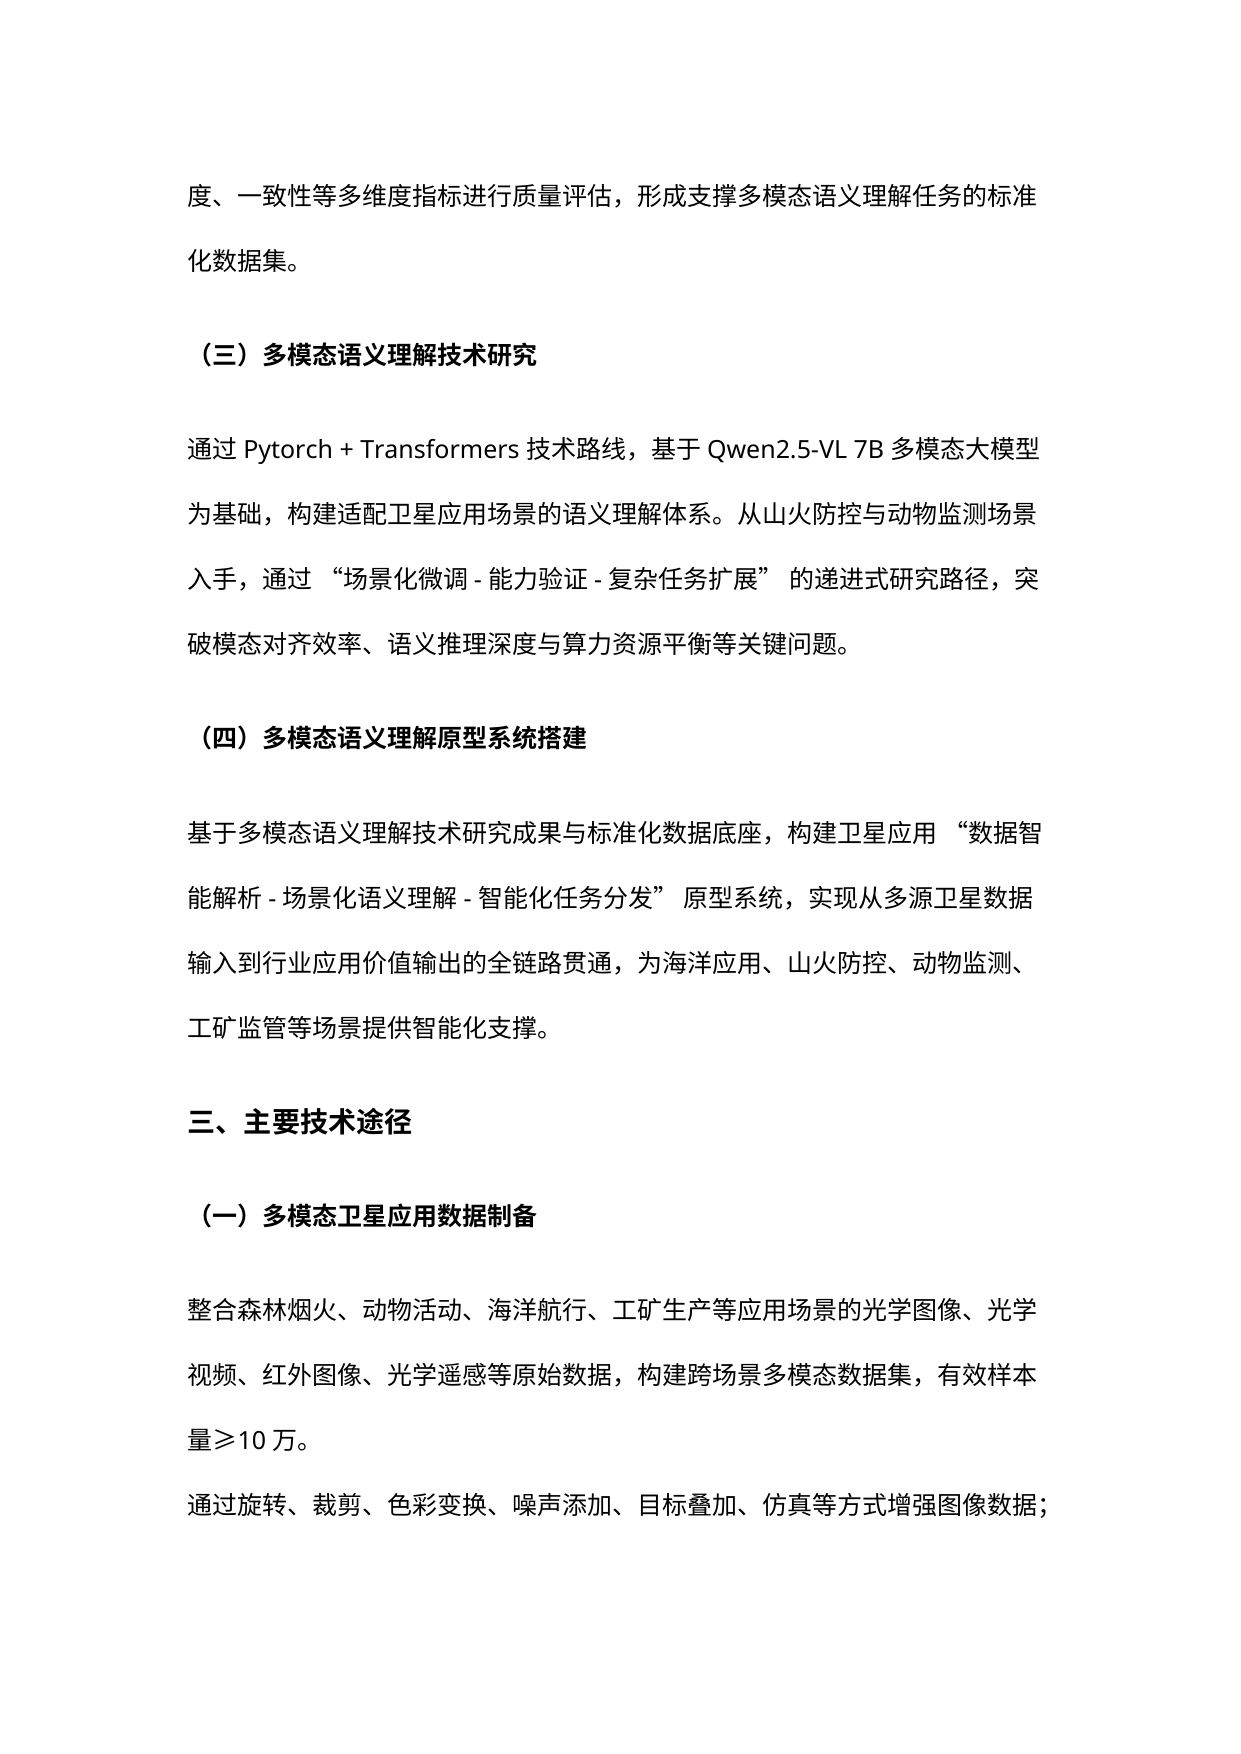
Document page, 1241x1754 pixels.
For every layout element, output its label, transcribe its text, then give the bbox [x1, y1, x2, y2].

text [187, 1276, 1053, 1536]
text （一）多模态卫星应用数据制备 [187, 1182, 1053, 1247]
text 三、主要技术途径 [187, 1088, 1053, 1153]
text （四）多模态语义理解原型系统搭建 [187, 704, 1053, 769]
text 通过 Pytorch + Transformers 技术路线，基于 Qwen2.5-VL 7B 多模态大模型为基础，构建适配卫星应用场景的语义理解体系。从山火防控与动物监测场景入手，通过 “场景化微调 - 能力验证 - 复杂任务扩展” 的递进式研究路径，突破模态对齐效率、语义推理深度与算力资源平衡等关键问题。 [187, 415, 1053, 675]
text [187, 162, 1053, 292]
text 基于多模态语义理解技术研究成果与标准化数据底座，构建卫星应用 “数据智能解析 - 场景化语义理解 - 智能化任务分发” 原型系统，实现从多源卫星数据输入到行业应用价值输出的全链路贯通，为海洋应用、山火防控、动物监测、工矿监管等场景提供智能化支撑。 [187, 799, 1053, 1059]
text （三）多模态语义理解技术研究 [187, 321, 1053, 386]
